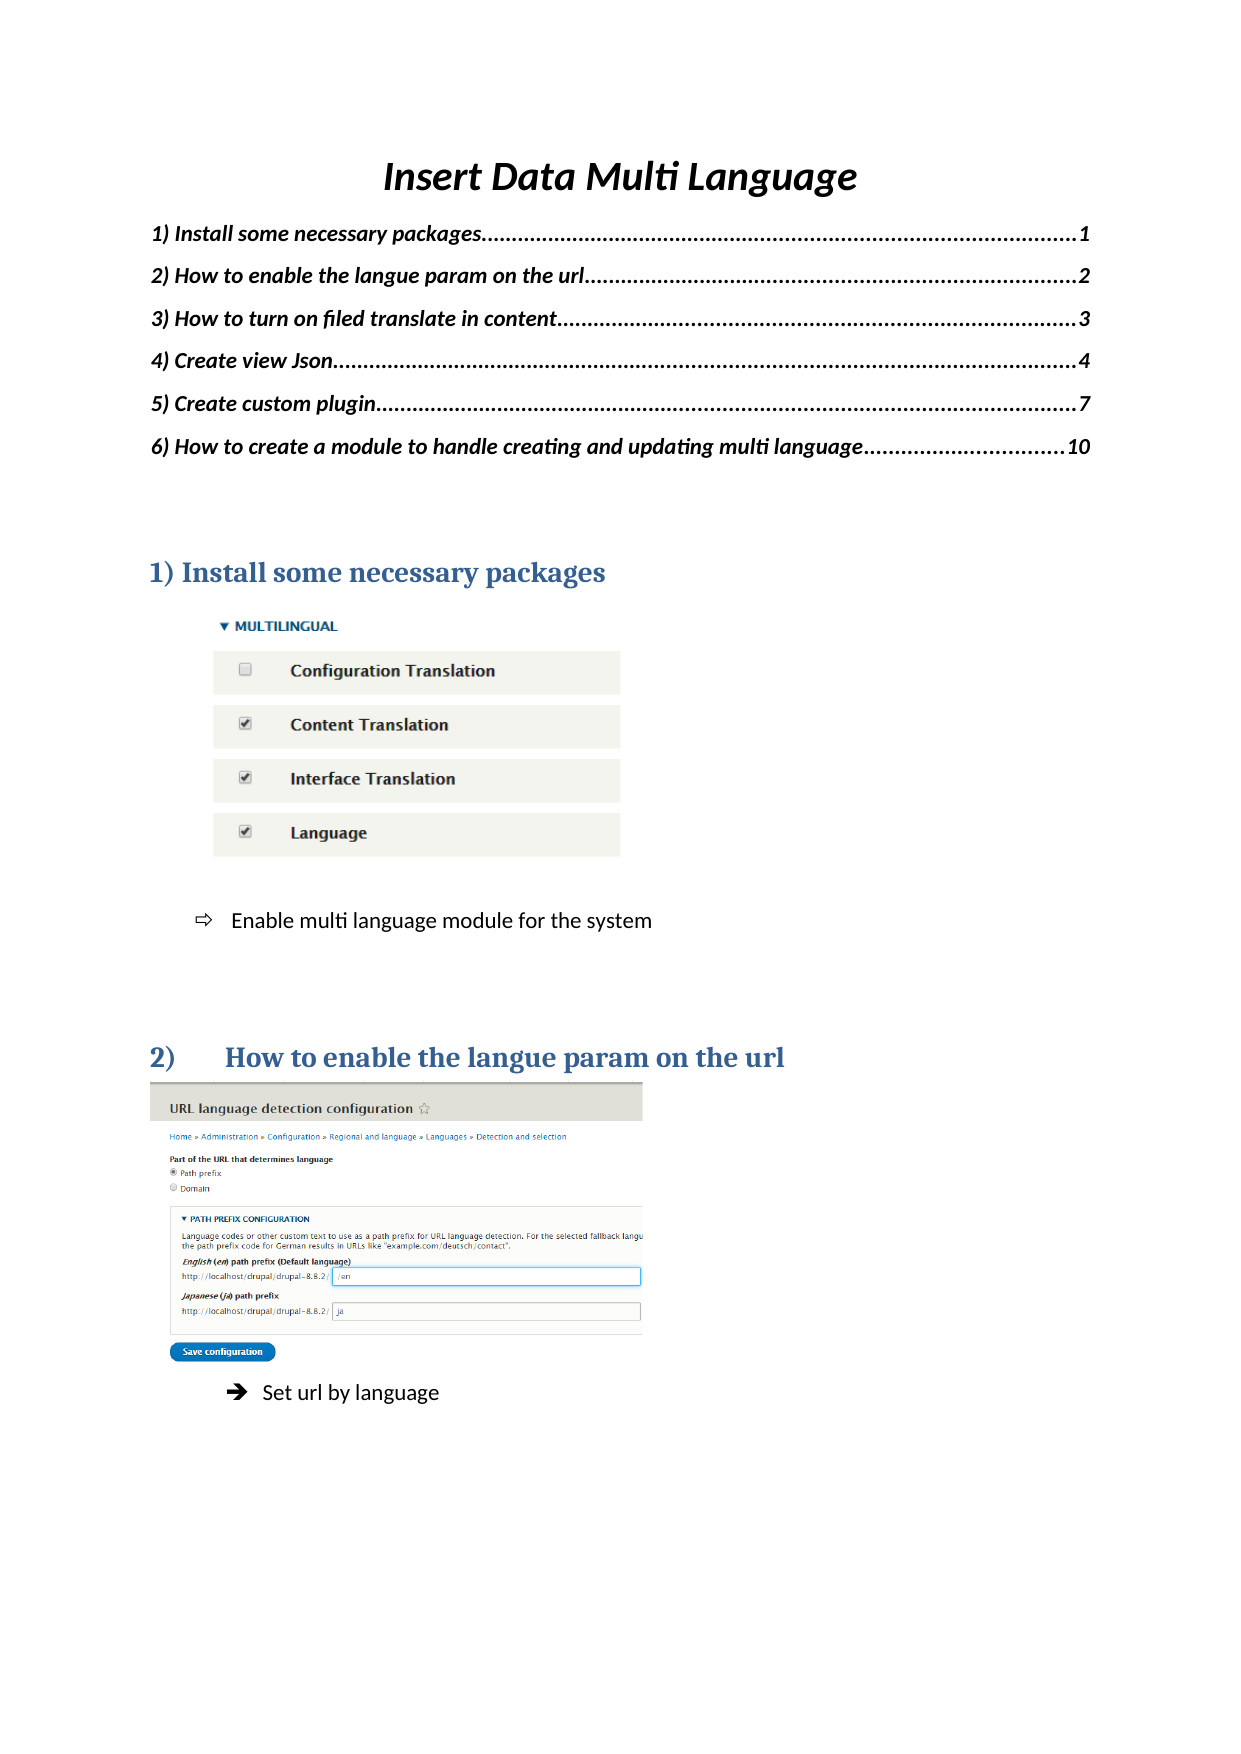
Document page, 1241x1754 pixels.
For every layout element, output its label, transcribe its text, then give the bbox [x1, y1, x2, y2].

text 6) How to create a module to handle creating and updating multi language 10 [150, 432, 1090, 460]
text 2) How to enable the langue param on the url 2 [150, 261, 1090, 289]
picture [150, 1080, 643, 1374]
text 4) Create view Json 4 [150, 347, 1090, 375]
list Enable multi language module for the system [194, 906, 1090, 934]
list Set url by language [225, 1378, 1090, 1406]
picture [187, 595, 621, 882]
text 1) Install some necessary packages 1 [150, 219, 1090, 247]
subtitle 1) Install some necessary packages [150, 557, 1090, 590]
text Insert Data Multi Language [150, 150, 1090, 201]
text 5) Create custom plugin 7 [150, 389, 1090, 417]
text 3) How to turn on filed translate in content 3 [150, 304, 1090, 332]
